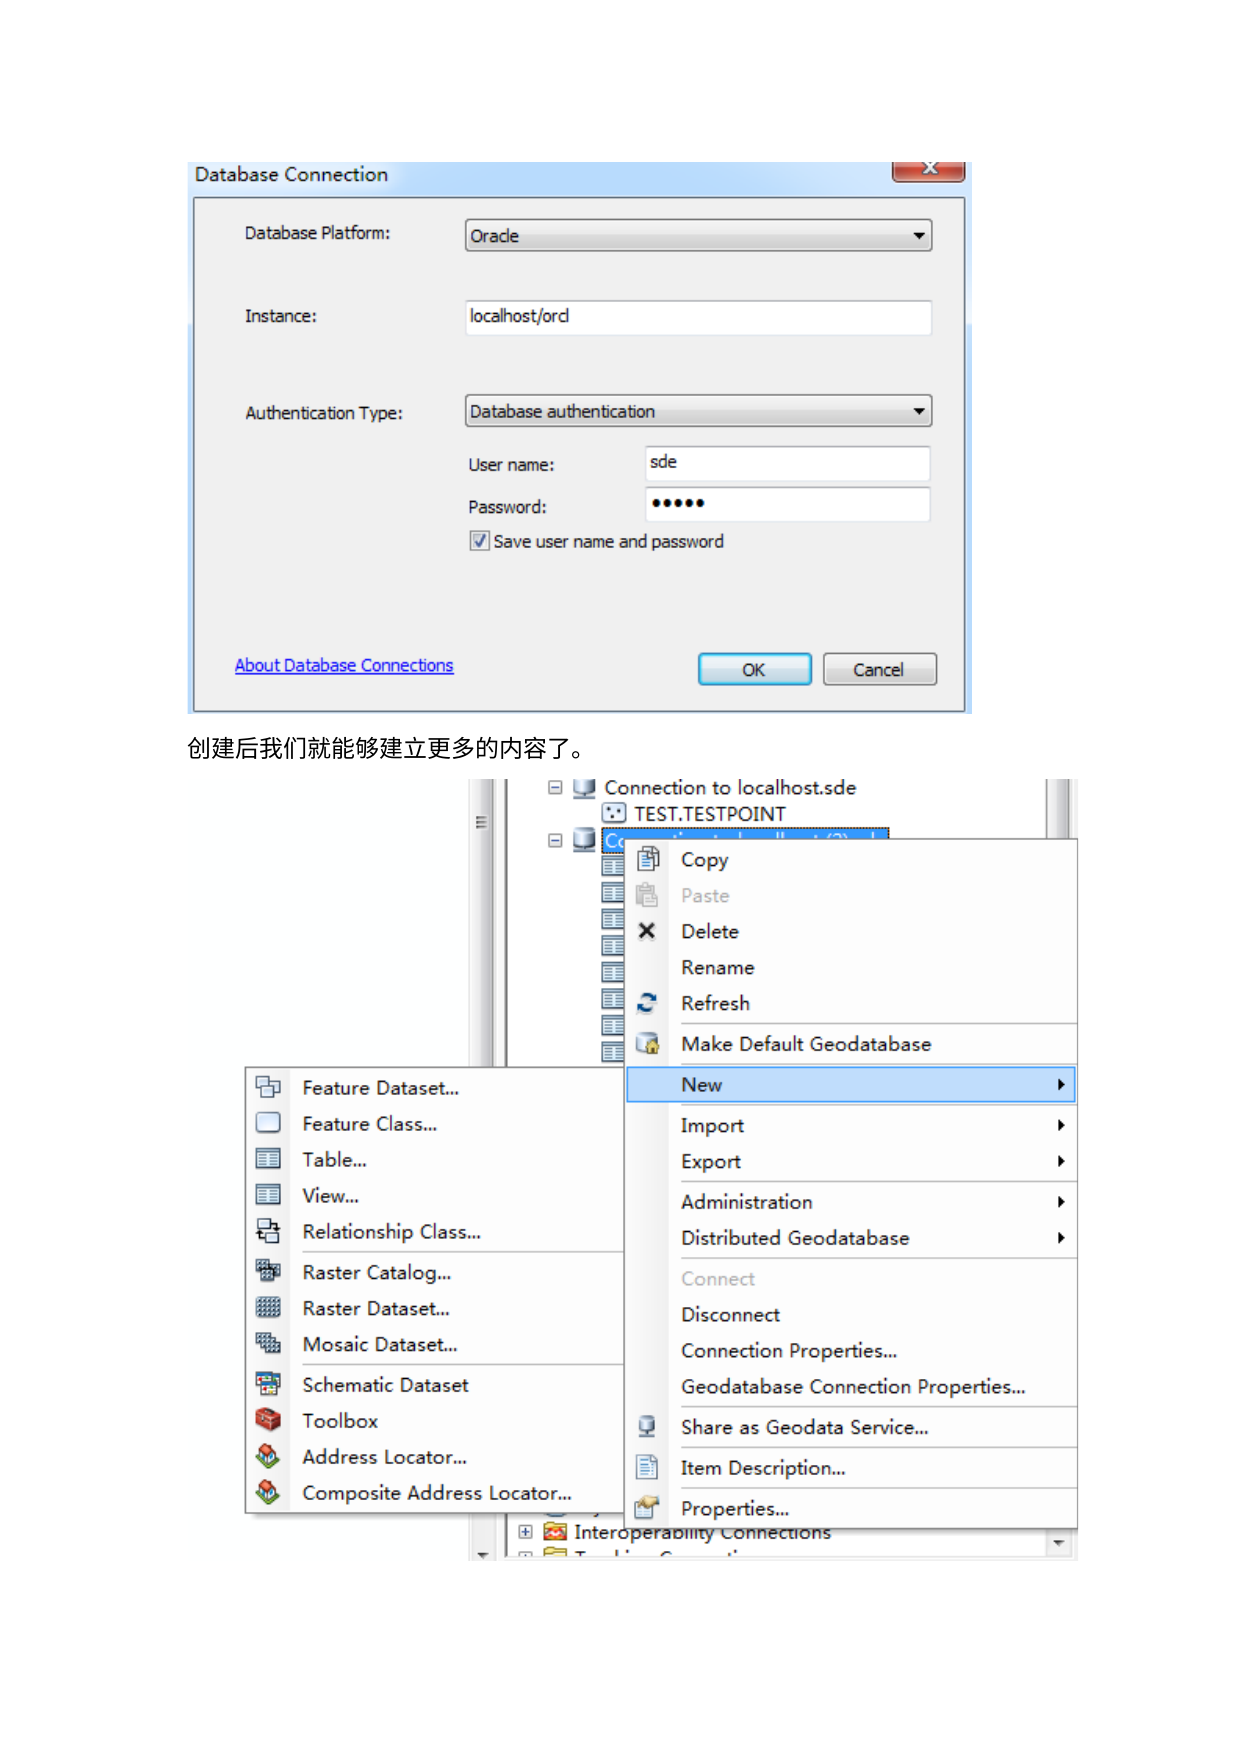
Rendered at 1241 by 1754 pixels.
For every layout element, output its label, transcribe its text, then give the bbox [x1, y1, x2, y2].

text 创建后我们就能够建立更多的内容了。 [187, 714, 1053, 779]
picture [187, 779, 1079, 1561]
picture [187, 162, 972, 714]
